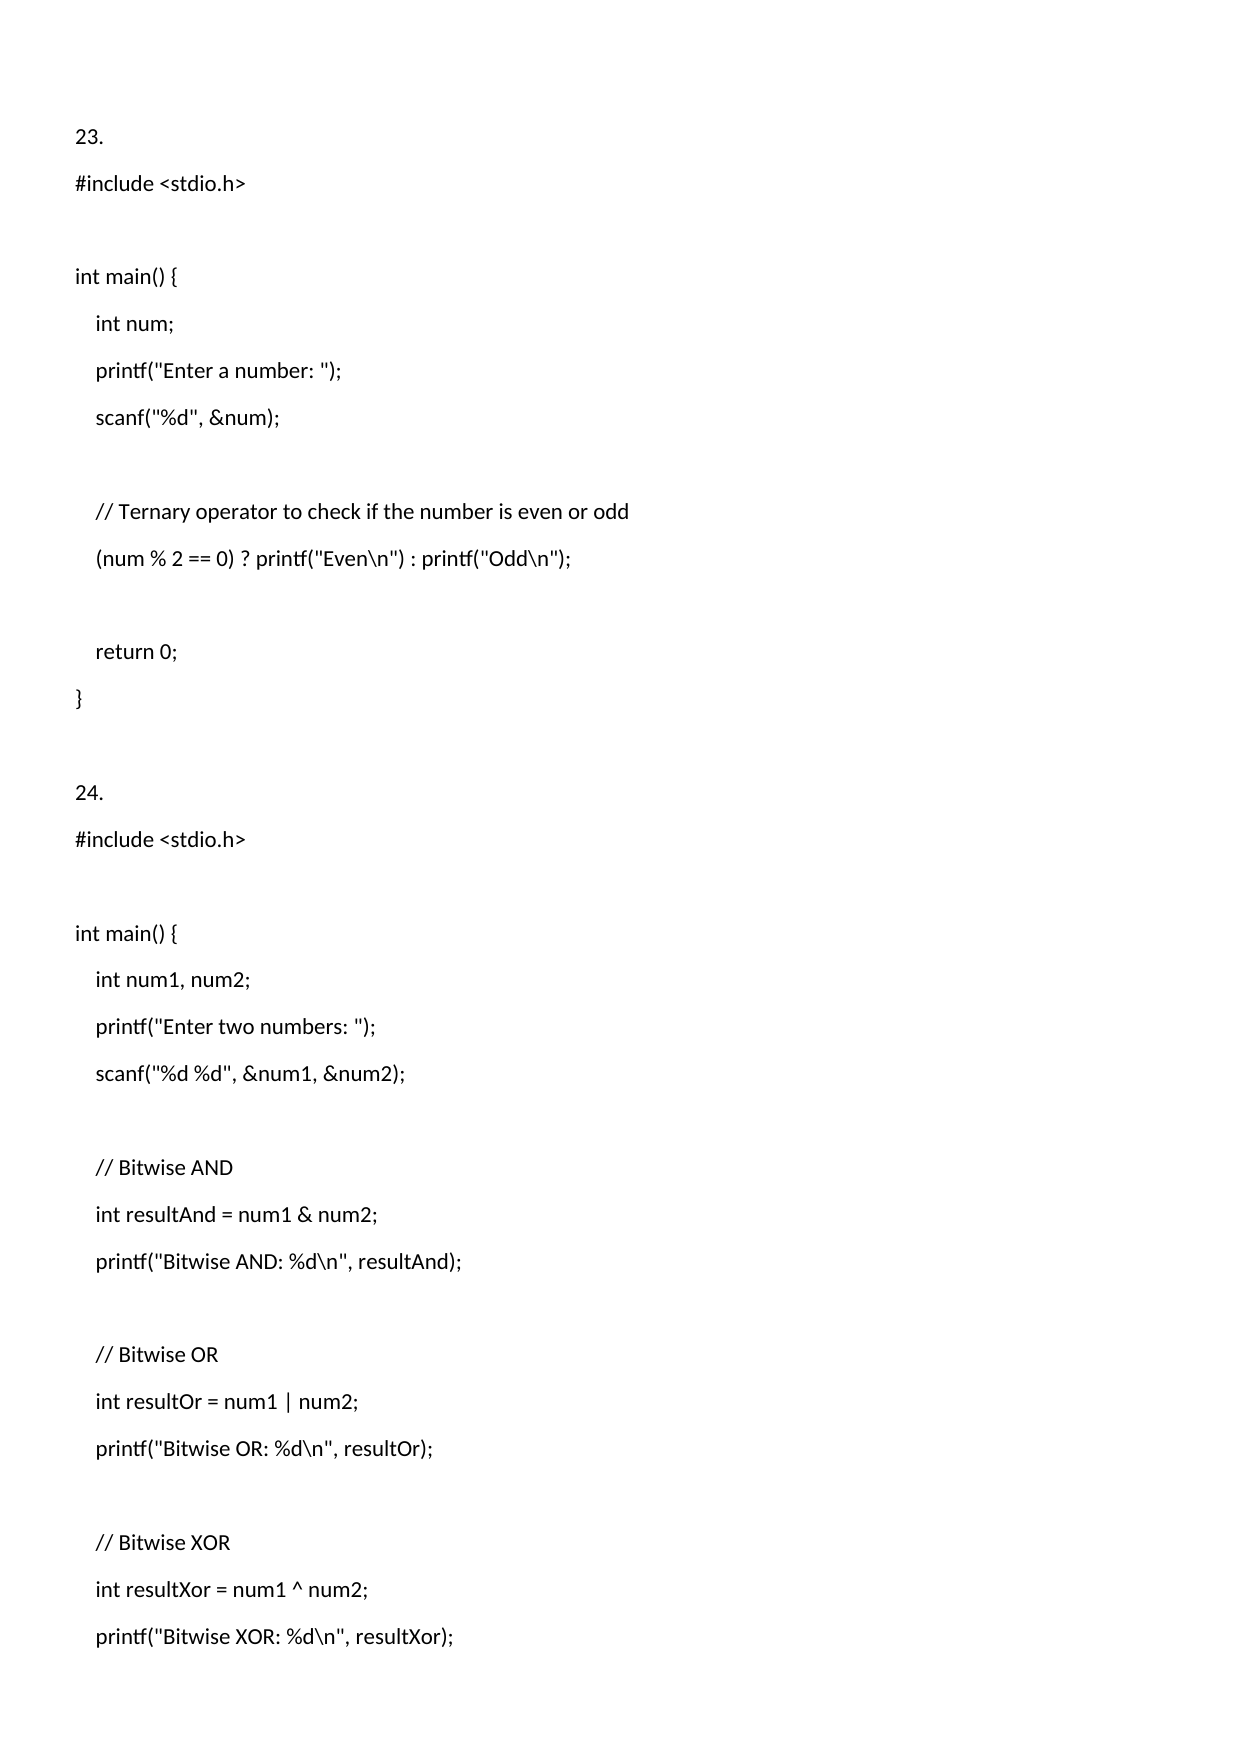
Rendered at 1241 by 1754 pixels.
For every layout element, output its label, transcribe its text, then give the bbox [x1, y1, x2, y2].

text // Ternary operator to check if the number is even or odd [75, 497, 1165, 525]
text 24. [75, 778, 1165, 806]
text 23. [75, 122, 1165, 150]
text int resultOr = num1 | num2; [75, 1387, 1165, 1416]
text printf("Bitwise AND: %d\n", resultAnd); [75, 1247, 1165, 1275]
text int resultXor = num1 ^ num2; [75, 1575, 1165, 1603]
text int main() { [75, 262, 1165, 291]
text int num1, num2; [75, 966, 1165, 994]
text printf("Bitwise OR: %d\n", resultOr); [75, 1434, 1165, 1462]
text int main() { [75, 919, 1165, 947]
text // Bitwise AND [75, 1153, 1165, 1181]
text // Bitwise XOR [75, 1528, 1165, 1556]
text (num % 2 == 0) ? printf("Even\n") : printf("Odd\n"); [75, 544, 1165, 572]
text int num; [75, 309, 1165, 337]
text scanf("%d %d", &num1, &num2); [75, 1059, 1165, 1087]
text printf("Enter two numbers: "); [75, 1012, 1165, 1041]
text int resultAnd = num1 & num2; [75, 1200, 1165, 1228]
text scanf("%d", &num); [75, 403, 1165, 431]
text #include <stdio.h> [75, 169, 1165, 197]
text } [75, 684, 1165, 712]
text printf("Bitwise XOR: %d\n", resultXor); [75, 1622, 1165, 1650]
text return 0; [75, 637, 1165, 666]
text printf("Enter a number: "); [75, 356, 1165, 384]
text // Bitwise OR [75, 1341, 1165, 1369]
text #include <stdio.h> [75, 825, 1165, 853]
